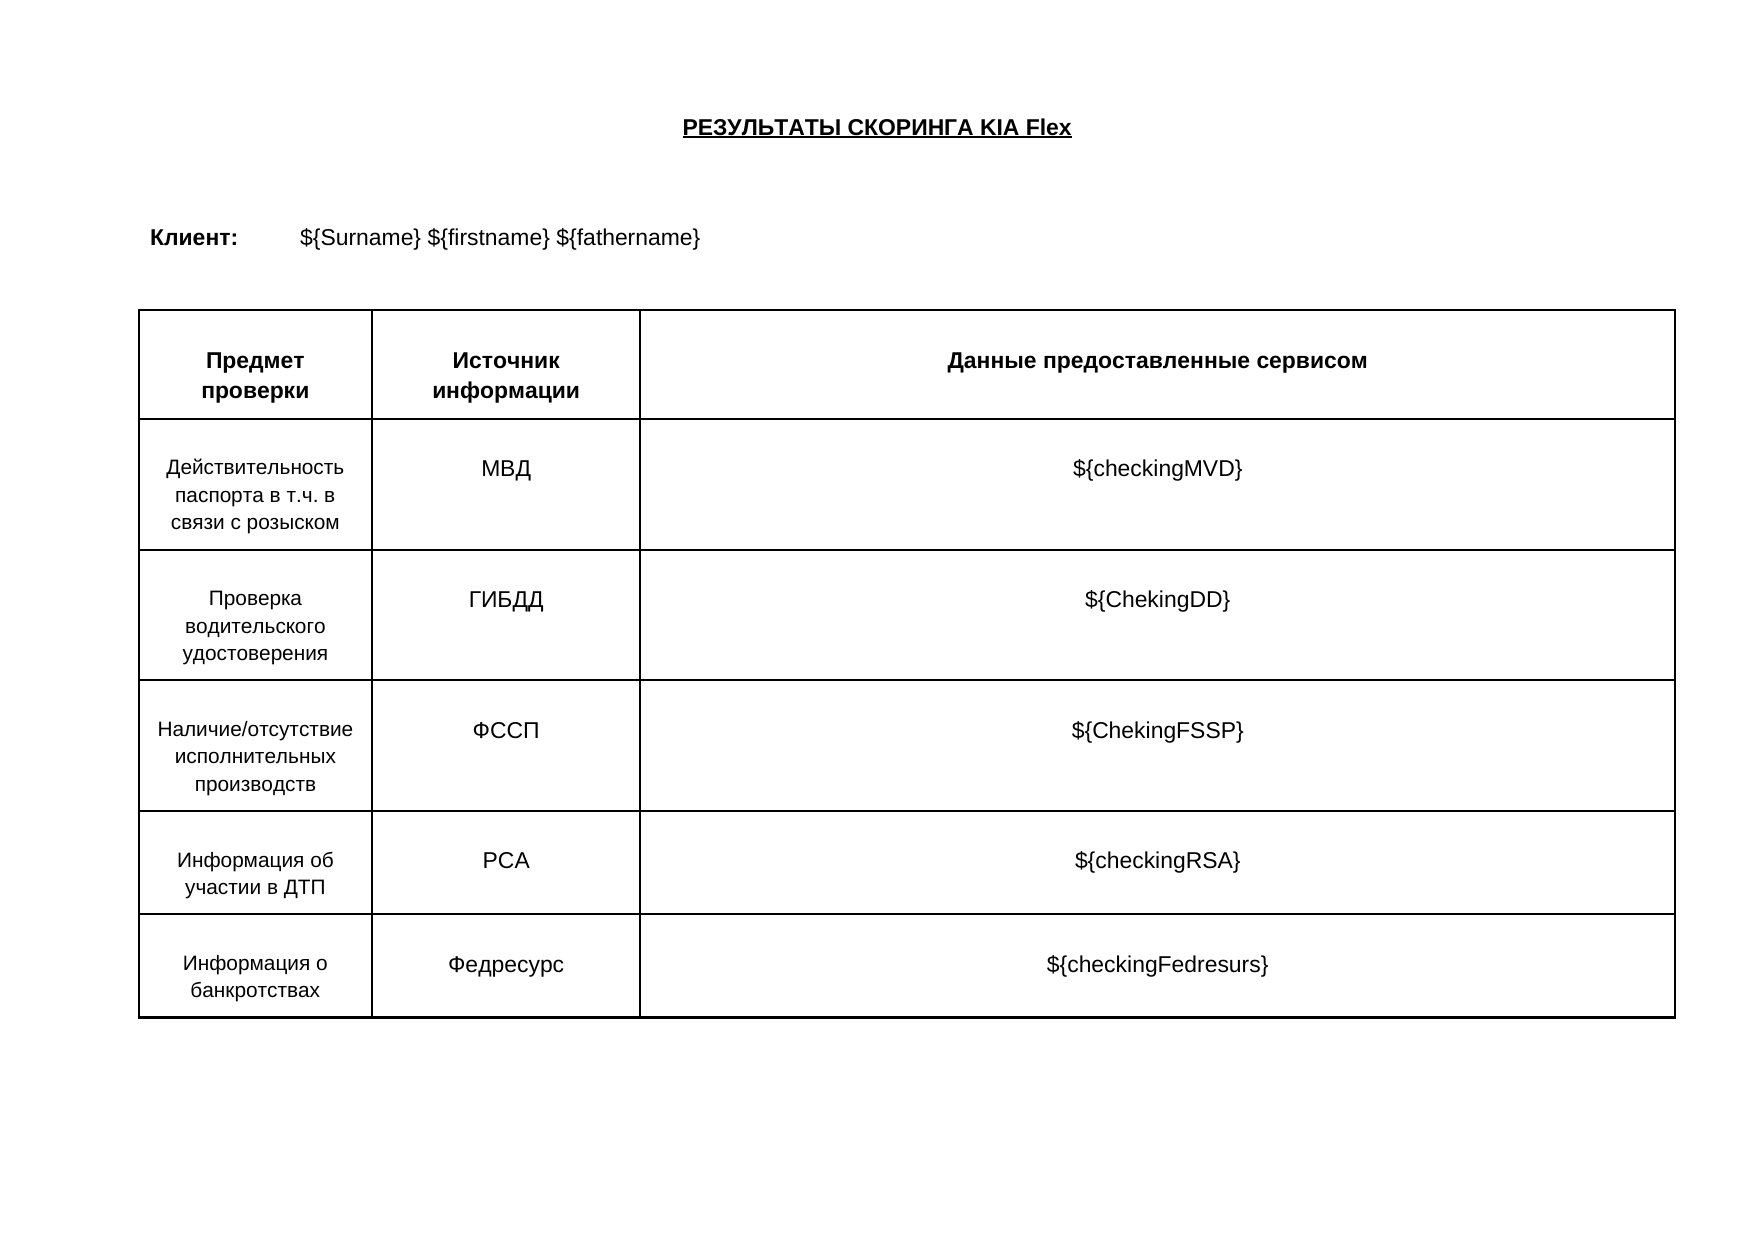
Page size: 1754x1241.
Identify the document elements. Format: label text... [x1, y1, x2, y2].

table_header Данные предоставленные сервисом [641, 311, 1674, 418]
table_header Источник информации [373, 311, 639, 418]
table_cell Наличие/отсутствие исполнительных производств [140, 681, 371, 810]
table_cell ${ChekingDD} [641, 551, 1674, 679]
table_cell Действительность паспорта в т.ч. в связи с розыском [140, 420, 371, 548]
table_cell Информация об участии в ДТП [140, 812, 371, 913]
table_cell ${checkingMVD} [641, 420, 1674, 548]
text РЕЗУЛЬТАТЫ СКОРИНГА KIA Flex [150, 113, 1604, 140]
table_cell Федресурс [373, 915, 639, 1016]
table_cell ГИБДД [373, 551, 639, 679]
table_cell ${checkingRSA} [641, 812, 1674, 913]
text Клиент: ${Surname} ${firstname} ${fathername} [150, 224, 1604, 250]
table_cell Информация о банкротствах [140, 915, 371, 1016]
table_cell МВД [373, 420, 639, 548]
table_cell Проверка водительского удостоверения [140, 551, 371, 679]
table_cell ФССП [373, 681, 639, 810]
table_cell РСА [373, 812, 639, 913]
table_cell ${ChekingFSSP} [641, 681, 1674, 810]
table_cell ${checkingFedresurs} [641, 915, 1674, 1016]
table_header Предмет проверки [140, 311, 371, 418]
